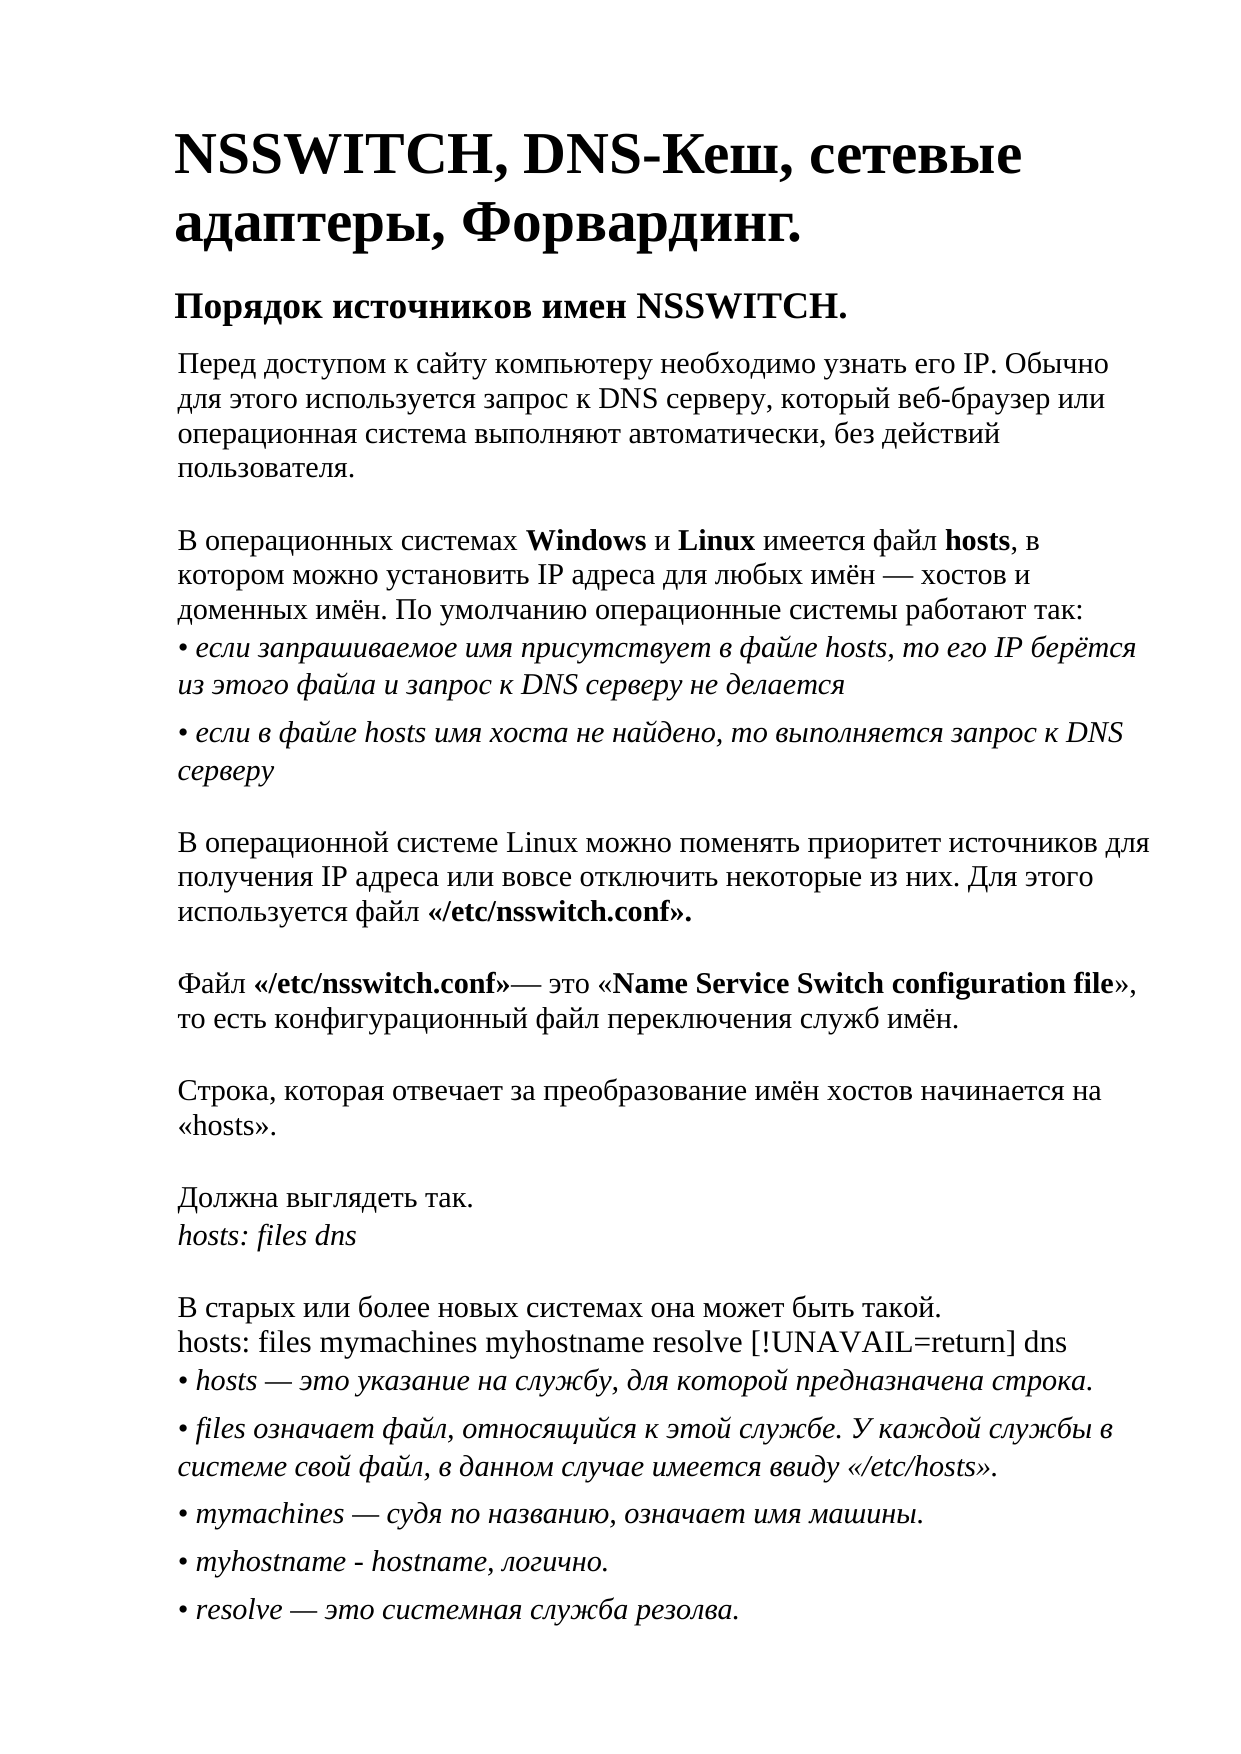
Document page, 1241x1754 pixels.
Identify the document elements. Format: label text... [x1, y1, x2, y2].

text Файл «/etc/nsswitch.conf»— это «Name Service Switch configuration file», то есть конфигурационный файл переключения служб имён. [177, 965, 1152, 1035]
text В операционной системе Linux можно поменять приоритет источников для получения IP адреса или вовсе отключить некоторые из них. Для этого используется файл «/etc/nsswitch.conf». [177, 824, 1152, 928]
text Порядок источников имен NSSWITCH. [174, 284, 1152, 327]
text • files означает файл, относящийся к этой службе. У каждой службы в системе свой файл, в данном случае имеется ввиду «/etc/hosts». [177, 1407, 1152, 1482]
text NSSWITCH, DNS-Кеш, сетевые адаптеры, Форвардинг. [174, 118, 1152, 254]
text Перед доступом к сайту компьютеру необходимо узнать его IP. Обычно для этого используется запрос к DNS серверу, который веб-браузер или операционная система выполняют автоматически, без действий пользователя. [177, 346, 1152, 484]
text Строка, которая отвечает за преобразование имён хостов начинается на «hosts». [177, 1072, 1152, 1142]
text • если запрашиваемое имя присутствует в файле hosts, то его IP берётся из этого файла и запрос к DNS серверу не делается [177, 626, 1152, 701]
text • myhostname - hostname, логично. [177, 1541, 1152, 1578]
text hosts: files dns [177, 1214, 1152, 1251]
text • mymachines — судя по названию, означает имя машины. [177, 1493, 1152, 1530]
text Должна выглядеть так. [177, 1179, 1152, 1214]
text • hosts — это указание на службу, для которой предназначена строка. [177, 1359, 1152, 1397]
text • resolve — это системная служба резолва. [177, 1589, 1152, 1626]
text hosts: files mymachines myhostname resolve [!UNAVAIL=return] dns [177, 1323, 1152, 1359]
text В операционных системах Windows и Linux имеется файл hosts, в котором можно установить IP адреса для любых имён — хостов и доменных имён. По умолчанию операционные системы работают так: [177, 522, 1152, 626]
text В старых или более новых системах она может быть такой. [177, 1289, 1152, 1323]
text • если в файле hosts имя хоста не найдено, то выполняется запрос к DNS серверу [177, 711, 1152, 786]
